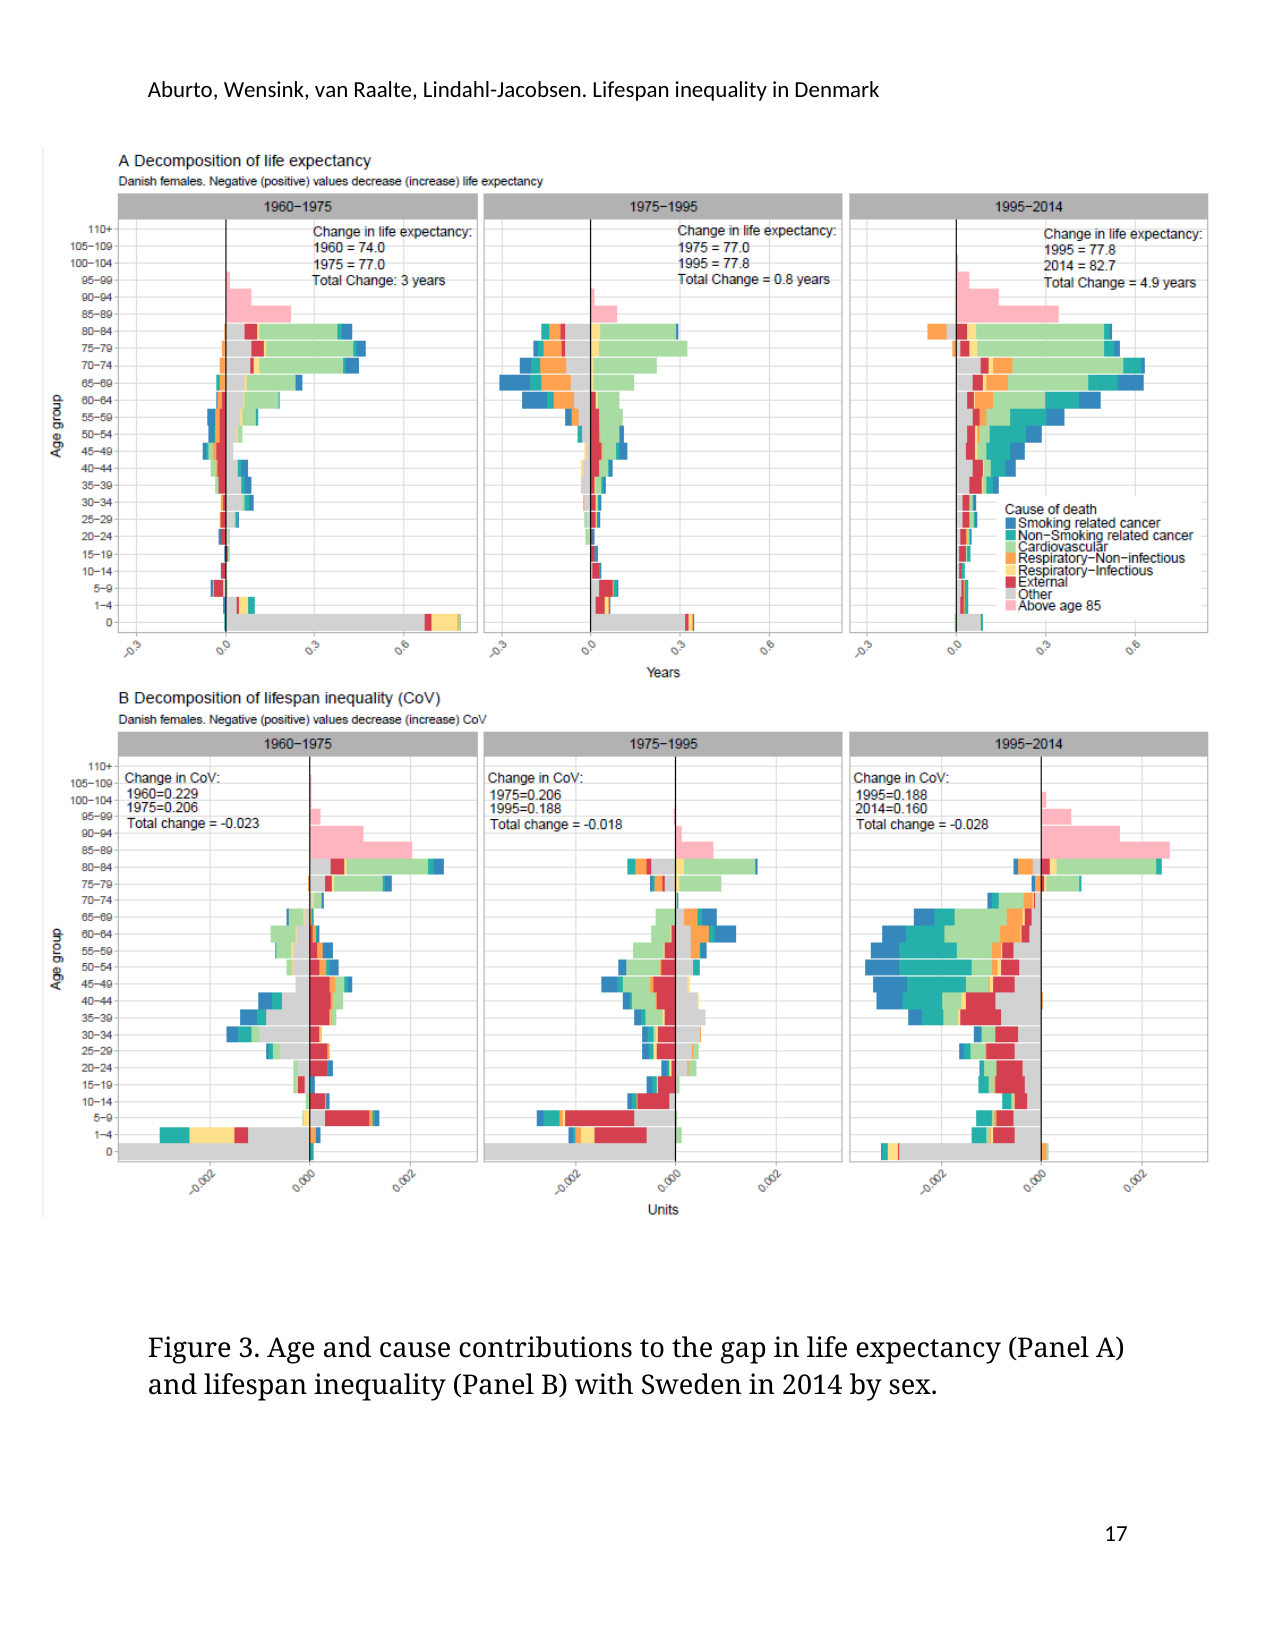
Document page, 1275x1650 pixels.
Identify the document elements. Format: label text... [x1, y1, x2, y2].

picture [42, 147, 1214, 1218]
text Figure 3. Age and cause contributions to the gap in life expectancy (Panel A) and lifespan inequality (Panel B) with Sweden in 2014 by sex. [148, 1328, 1127, 1402]
